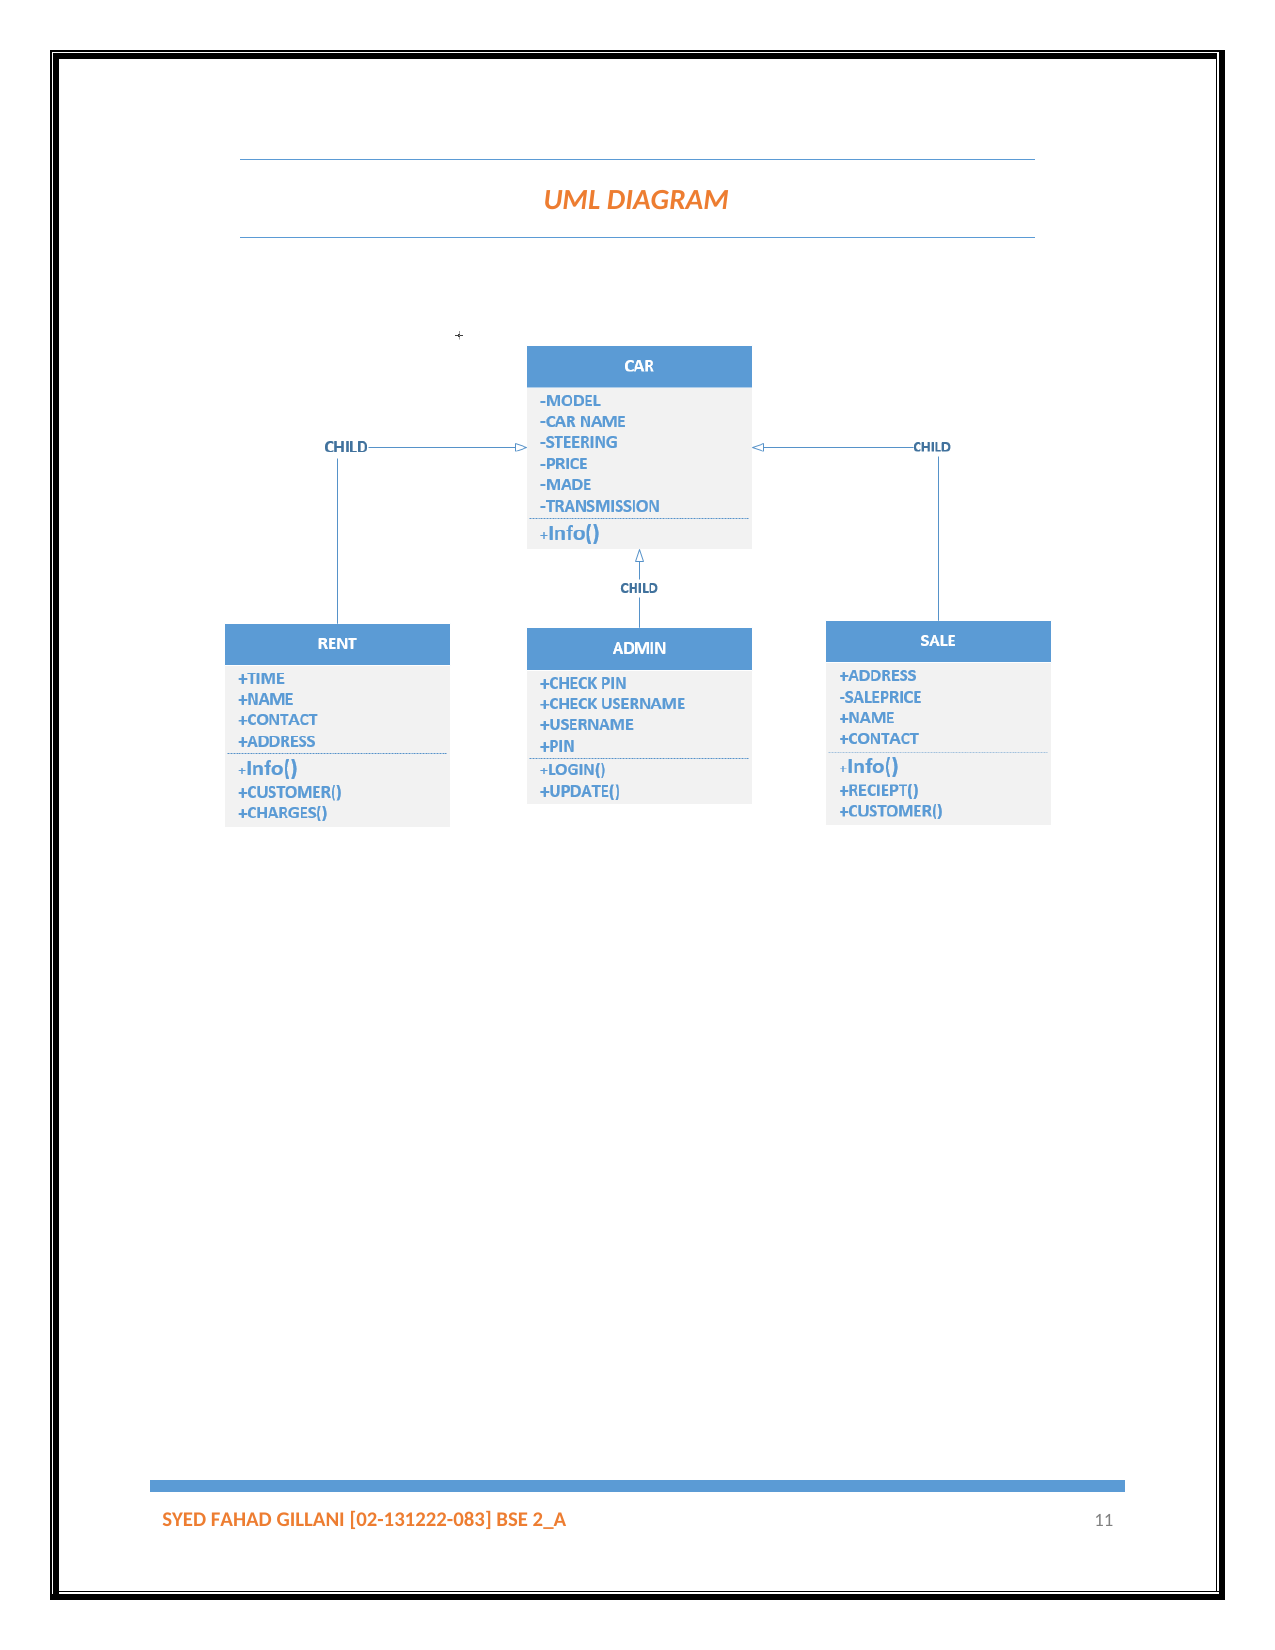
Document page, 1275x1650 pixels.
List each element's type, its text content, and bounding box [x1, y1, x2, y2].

text UML DIAGRAM [240, 160, 1035, 237]
picture [150, 324, 1080, 864]
